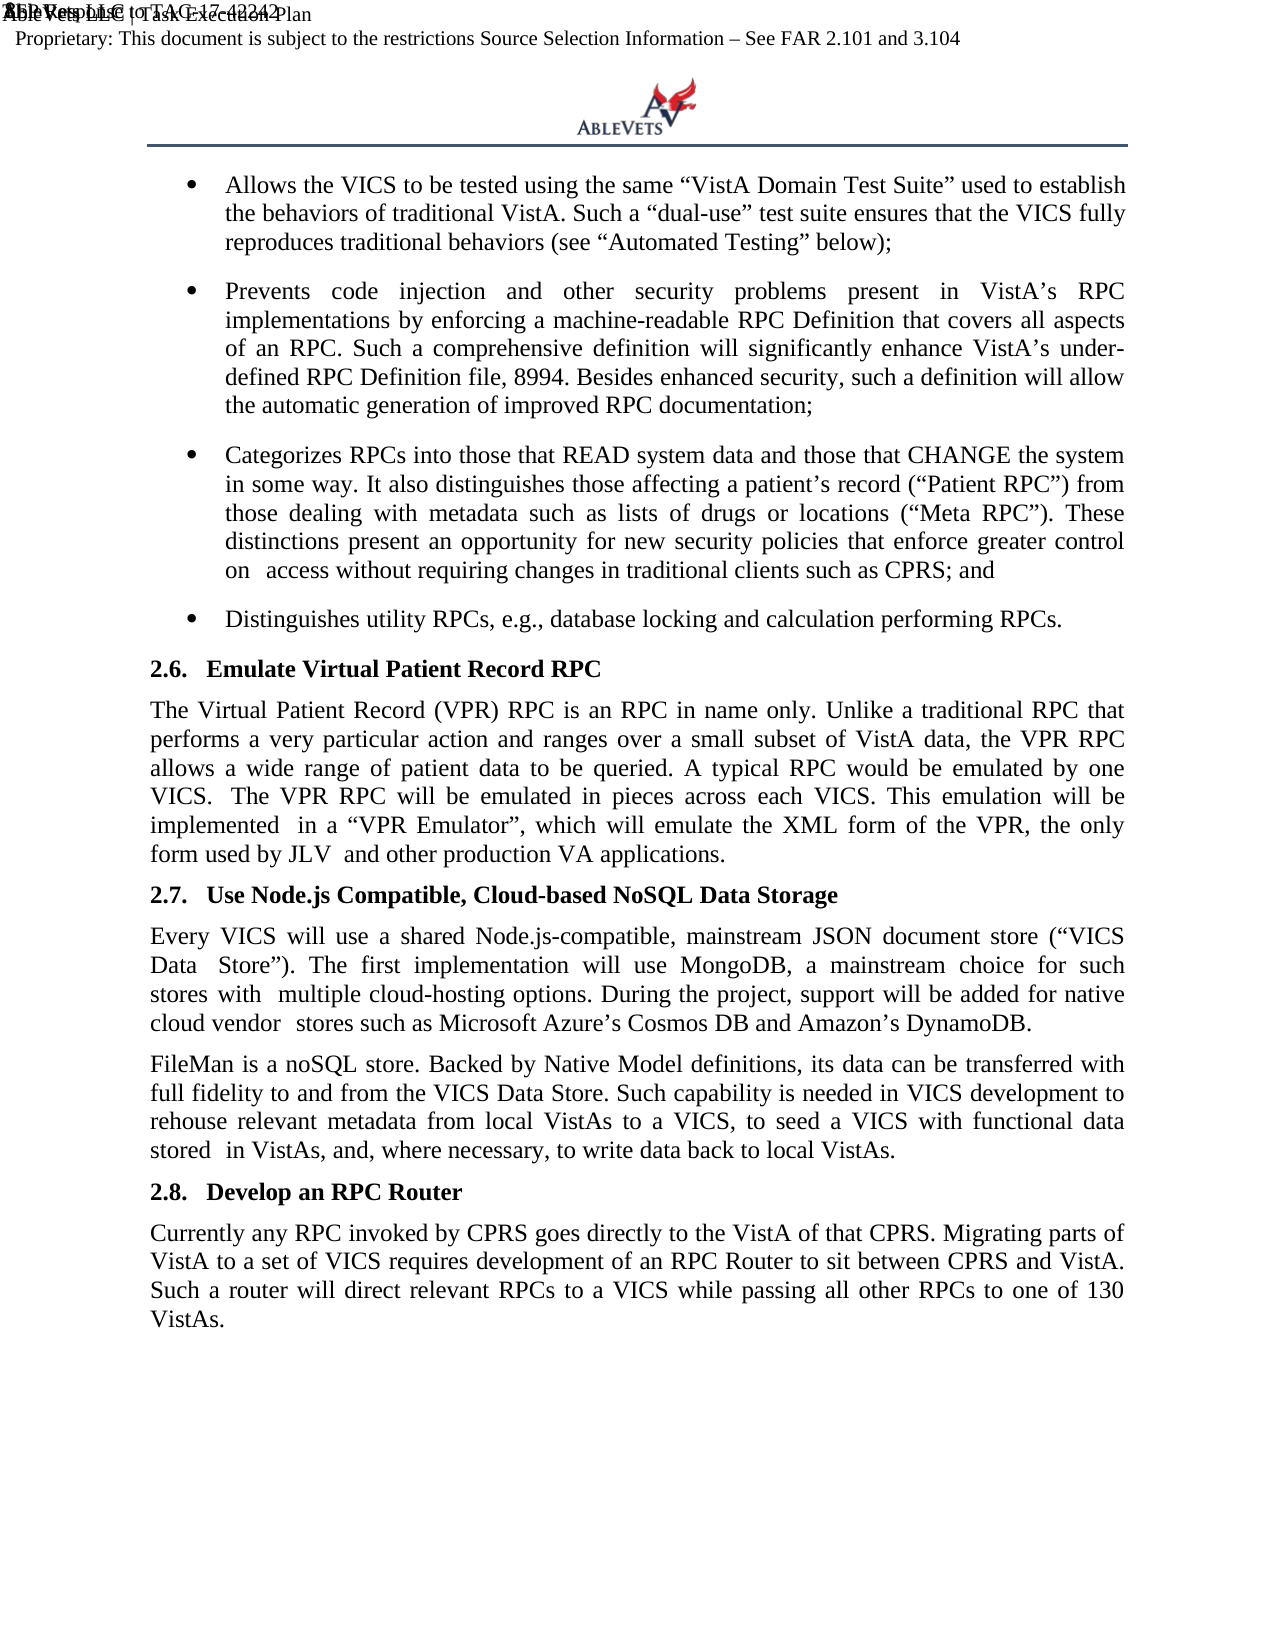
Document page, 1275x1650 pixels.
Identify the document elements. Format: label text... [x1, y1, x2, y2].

list Prevents code injection and other security problems present in VistA’s RPC implementations by enforcing a machine-readable RPC Definition that covers all aspects of an RPC. Such a comprehensive definition will significantly enhance VistA’s under- defined RPC Definition file, 8994. Besides enhanced security, such a definition will allow the automatic generation of improved RPC documentation; [187, 277, 1125, 419]
subtitle Develop an RPC Router [150, 1177, 1142, 1206]
list Categorizes RPCs into those that READ system data and those that CHANGE the system in some way. It also distinguishes those affecting a patient’s record (“Patient RPC”) from those dealing with metadata such as lists of drugs or locations (“Meta RPC”). These distinctions present an opportunity for new security policies that enforce greater control on access without requiring changes in traditional clients such as CPRS; and [187, 440, 1125, 584]
text FileMan is a noSQL store. Backed by Native Model definitions, its data can be transferred with full fidelity to and from the VICS Data Store. Such capability is needed in VICS development to rehouse relevant metadata from local VistAs to a VICS, to seed a VICS with functional data stored in VistAs, and, where necessary, to write data back to local VistAs. [150, 1049, 1125, 1164]
picture [576, 75, 699, 136]
text Every VICS will use a shared Node.js-compatible, mainstream JSON document store (“VICS Data Store”). The first implementation will use MongoDB, a mainstream choice for such stores with multiple cloud-hosting options. During the project, support will be added for native cloud vendor stores such as Microsoft Azure’s Cosmos DB and Amazon’s DynamoDB. [150, 921, 1125, 1036]
text Currently any RPC invoked by CPRS goes directly to the VistA of that CPRS. Migrating parts of VistA to a set of VICS requires development of an RPC Router to sit between CPRS and VistA. Such a router will direct relevant RPCs to a VICS while passing all other RPCs to one of 130 VistAs. [150, 1218, 1126, 1333]
list Allows the VICS to be tested using the same “VistA Domain Test Suite” used to establish the behaviors of traditional VistA. Such a “dual-use” test suite ensures that the VICS fully reproduces traditional behaviors (see “Automated Testing” below); [187, 170, 1126, 256]
text The Virtual Patient Record (VPR) RPC is an RPC in name only. Unlike a traditional RPC that performs a very particular action and ranges over a small subset of VistA data, the VPR RPC allows a wide range of patient data to be queried. A typical RPC would be emulated by one VICS. The VPR RPC will be emulated in pieces across each VICS. This emulation will be implemented in a “VPR Emulator”, which will emulate the XML form of the VPR, the only form used by JLV and other production VA applications. [150, 695, 1125, 868]
subtitle Emulate Virtual Patient Record RPC [150, 654, 1142, 683]
subtitle Use Node.js Compatible, Cloud-based NoSQL Data Storage [150, 881, 1142, 909]
list Distinguishes utility RPCs, e.g., database locking and calculation performing RPCs. [187, 604, 1142, 633]
